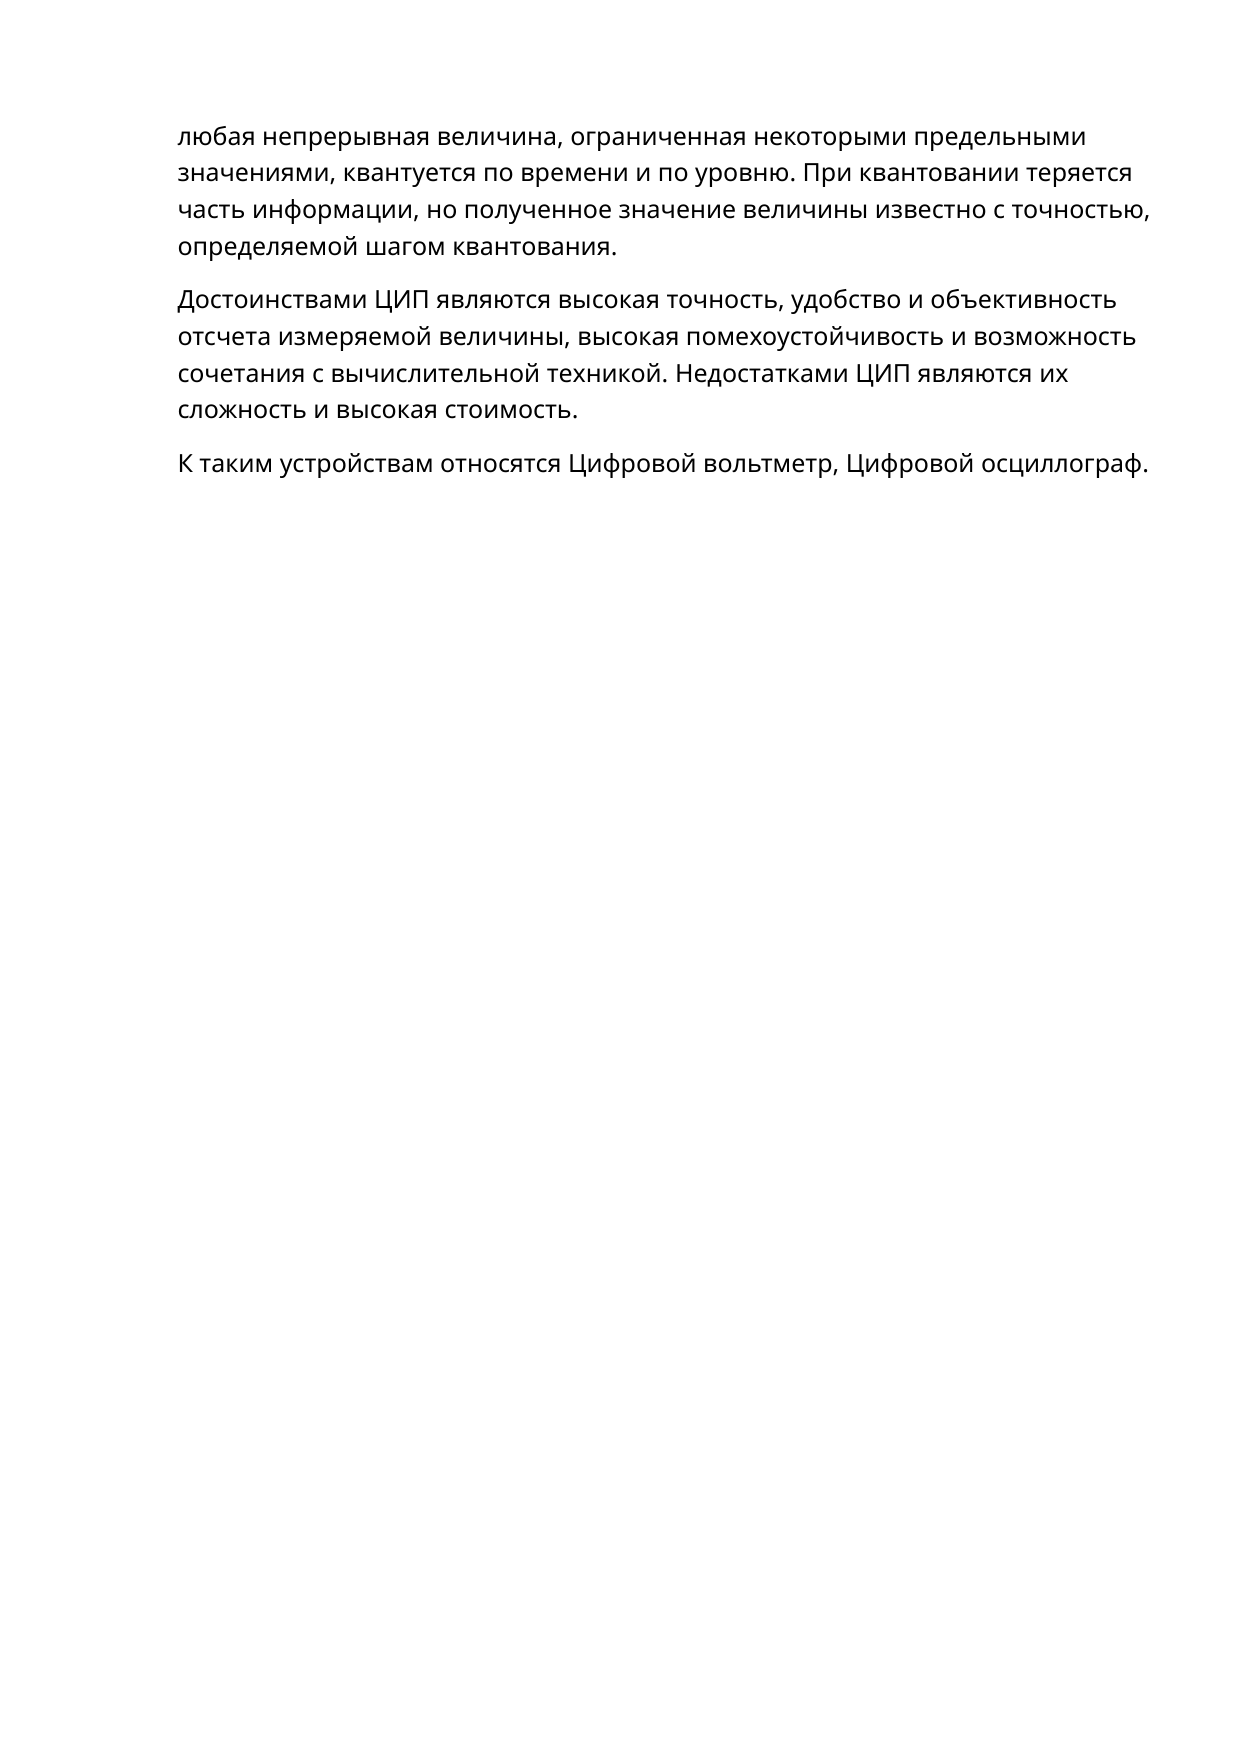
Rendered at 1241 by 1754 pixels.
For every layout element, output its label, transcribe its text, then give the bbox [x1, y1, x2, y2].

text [177, 118, 1152, 262]
text К таким устройствам относятся Цифровой вольтметр, Цифровой осциллограф. [177, 446, 1152, 480]
text Достоинствами ЦИП являются высокая точность, удобство и объективность отсчета измеряемой величины, высокая помехоустойчивость и возможность сочетания с вычислительной техникой. Недостатками ЦИП являются их сложность и высокая стоимость. [177, 282, 1152, 426]
